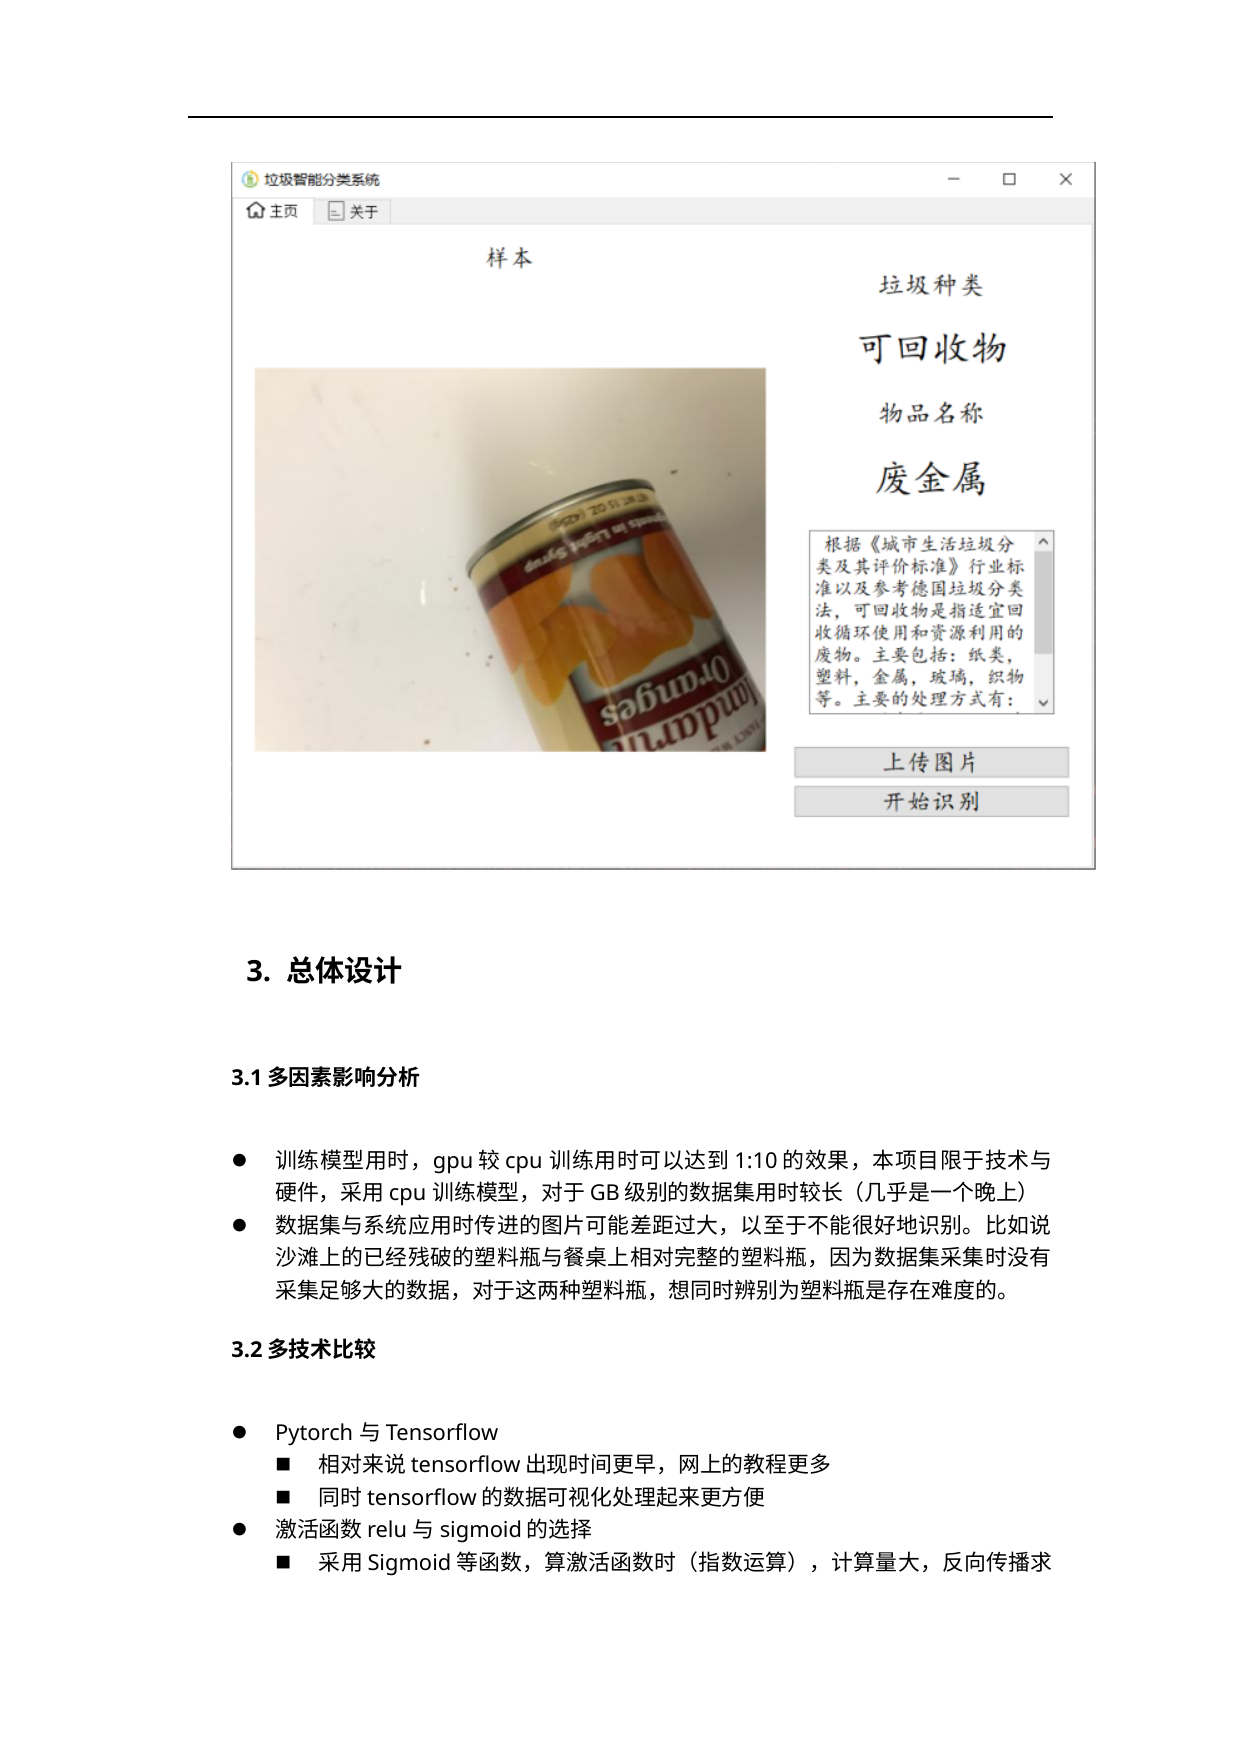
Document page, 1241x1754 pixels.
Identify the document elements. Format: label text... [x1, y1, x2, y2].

subtitle 3.2多技术比较 [187, 1332, 1053, 1364]
subtitle 3. 总体设计 [187, 937, 1053, 1002]
list 激活函数relu 与 sigmoid的选择 [231, 1512, 1053, 1544]
subtitle 3.1多因素影响分析 [187, 1059, 1053, 1092]
list 训练模型用时，gpu较cpu 训练用时可以达到1:10的效果，本项目限于技术与硬件，采用cpu 训练模型，对于GB级别的数据集用时较长（几乎是一个晚上） [231, 1142, 1053, 1207]
list 同时tensorflow的数据可视化处理起来更方便 [275, 1479, 1053, 1512]
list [275, 1544, 1053, 1577]
list Pytorch 与 Tensorflow [231, 1414, 1053, 1447]
list 数据集与系统应用时传进的图片可能差距过大，以至于不能很好地识别。比如说沙滩上的已经残破的塑料瓶与餐桌上相对完整的塑料瓶，因为数据集采集时没有采集足够大的数据，对于这两种塑料瓶，想同时辨别为塑料瓶是存在难度的。 [231, 1207, 1053, 1305]
list 相对来说tensorflow出现时间更早，网上的教程更多 [275, 1447, 1053, 1479]
picture [231, 162, 1097, 871]
